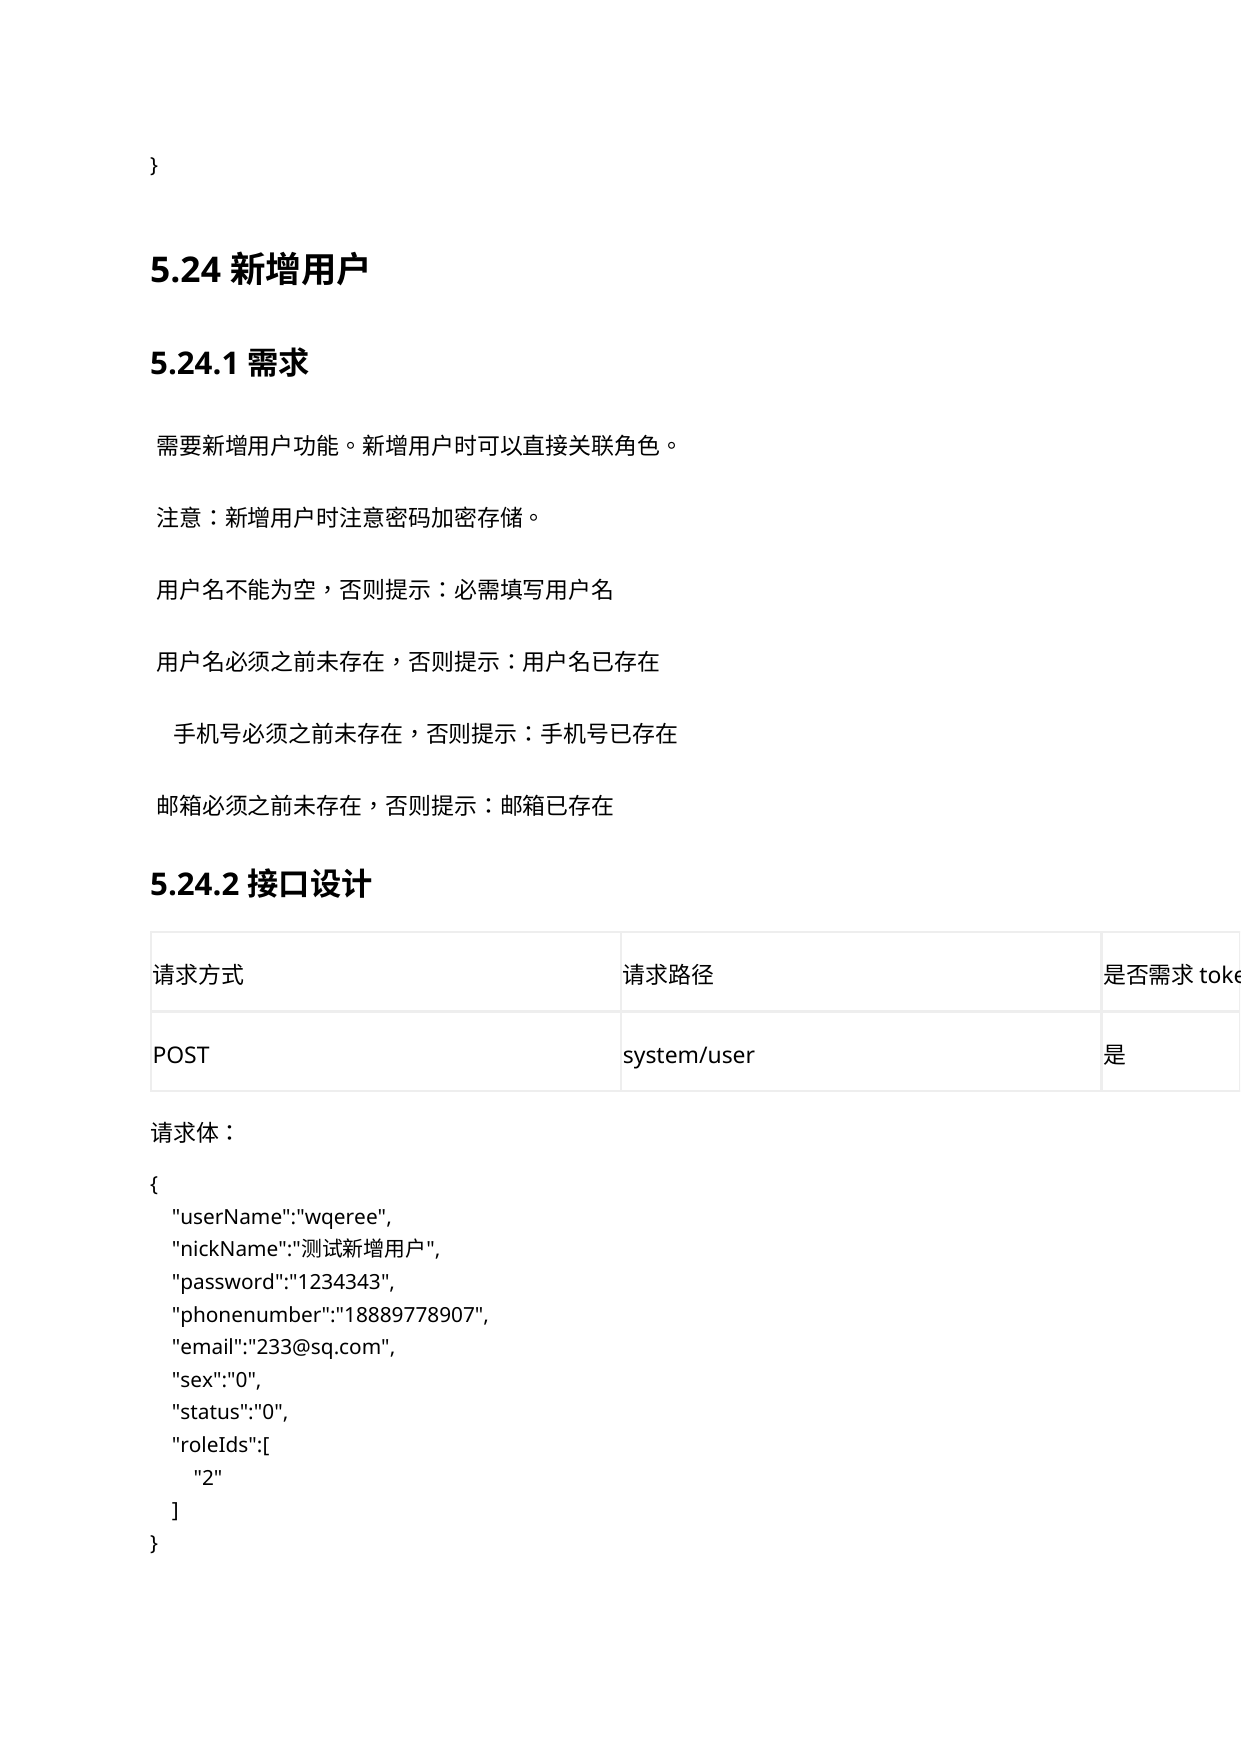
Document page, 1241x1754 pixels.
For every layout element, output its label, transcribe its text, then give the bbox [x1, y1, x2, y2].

subtitle 5.24 新增用户 [150, 244, 1090, 292]
text 用户名必须之前未存在，否则提示：用户名已存在 [150, 646, 1090, 677]
subtitle 5.24.2 接口设计 [150, 861, 1090, 904]
table_cell system/user [622, 1013, 1100, 1090]
text 用户名不能为空，否则提示：必需填写用户名 [150, 574, 1090, 605]
subtitle 5.24.1 需求 [150, 341, 1090, 384]
table_header 是否需求token头 [1103, 933, 1239, 1010]
text 手机号必须之前未存在，否则提示：手机号已存在 [150, 718, 1090, 749]
table_header 请求路径 [622, 933, 1100, 1010]
table_cell 是 [1103, 1013, 1239, 1090]
text 邮箱必须之前未存在，否则提示：邮箱已存在 [150, 789, 1090, 821]
text 请求体： [150, 1117, 1090, 1148]
text 需要新增用户功能。新增用户时可以直接关联角色。 [150, 430, 1090, 461]
text 注意：新增用户时注意密码加密存储。 [150, 502, 1090, 533]
table_header 请求方式 [152, 933, 620, 1010]
table_cell POST [152, 1013, 620, 1090]
